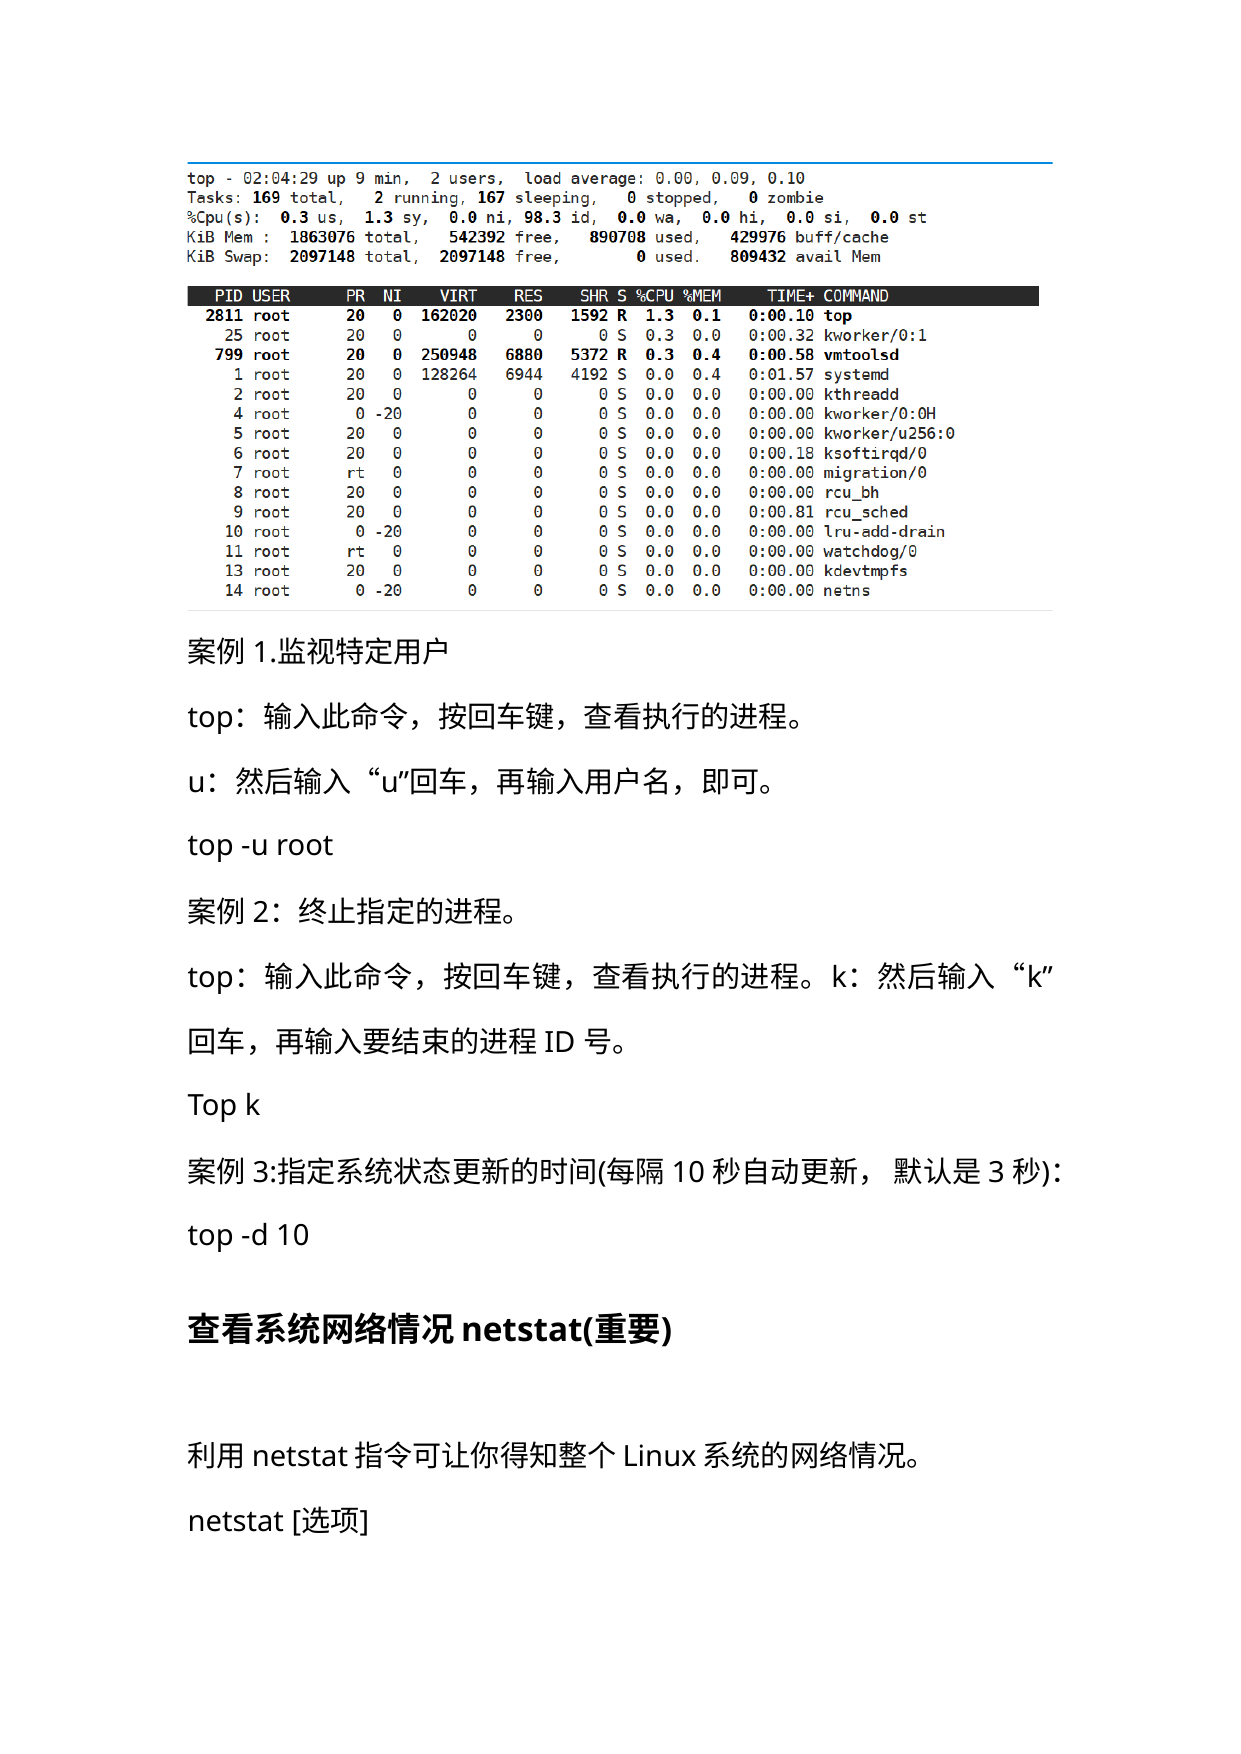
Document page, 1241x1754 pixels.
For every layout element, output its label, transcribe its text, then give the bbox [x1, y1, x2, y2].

text u：然后输入“u”回车，再输入用户名，即可。 [187, 747, 1053, 812]
text top -u root [187, 812, 1053, 877]
text top：输入此命令，按回车键，查看执行的进程。k：然后输入“k”回车，再输入要结束的进程 ID 号。 [187, 942, 1053, 1072]
text top：输入此命令，按回车键，查看执行的进程。 [187, 682, 1053, 747]
text 案例 1.监视特定用户 [187, 617, 1053, 682]
text 案例 3:指定系统状态更新的时间(每隔 10 秒自动更新， 默认是 3 秒)： [187, 1137, 1053, 1202]
text netstat [选项] [187, 1486, 1053, 1551]
picture [187, 162, 1053, 611]
text Top k [187, 1072, 1053, 1137]
subtitle 查看系统网络情况netstat(重要) [187, 1294, 1053, 1359]
text top -d 10 [187, 1202, 1053, 1267]
text 案例 2：终止指定的进程。 [187, 877, 1053, 942]
text 利用netstat指令可让你得知整个Linux系统的网络情况。 [187, 1421, 1053, 1486]
